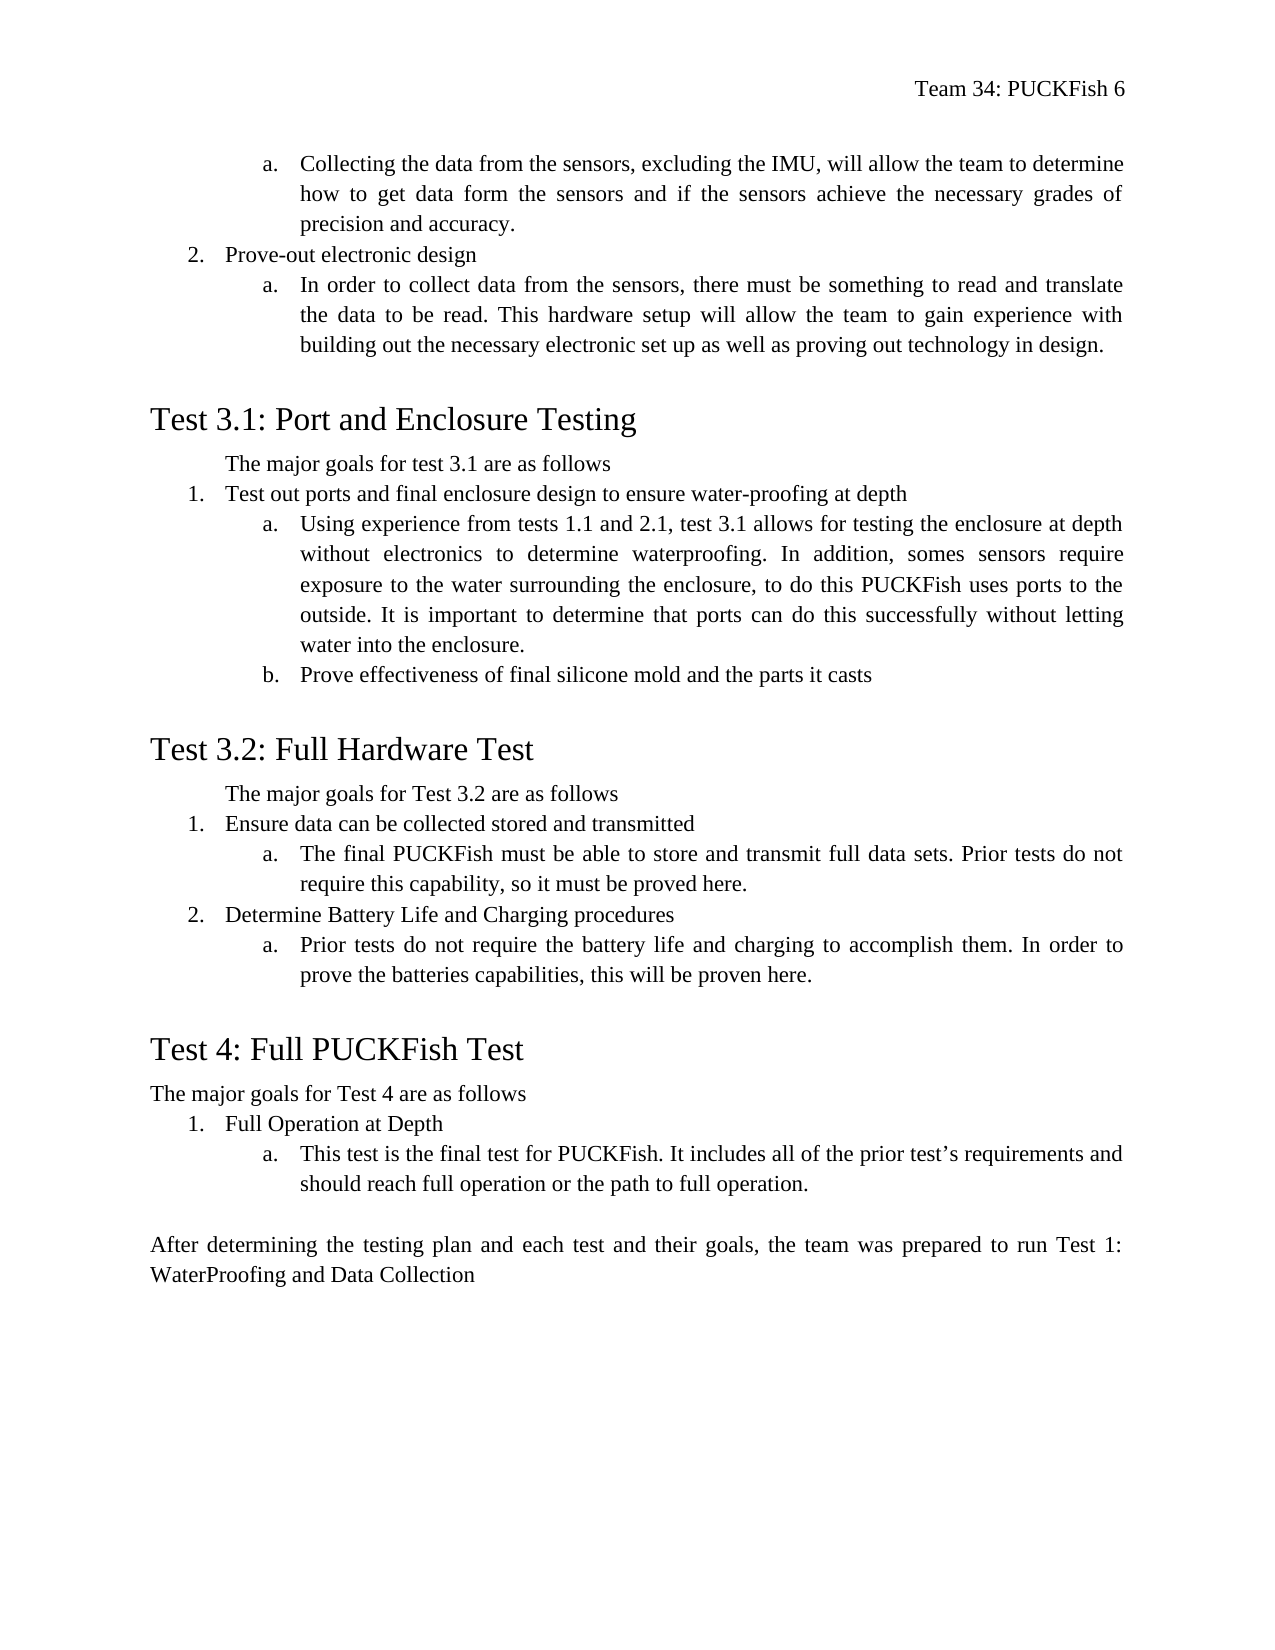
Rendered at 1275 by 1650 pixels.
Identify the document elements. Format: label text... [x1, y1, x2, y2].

list Prove-out electronic design [187, 241, 1125, 267]
list Full Operation at Depth [187, 1110, 1125, 1136]
list Collecting the data from the sensors, excluding the IMU, will allow the team to determine how to get data form the sensors and if the sensors achieve the necessary grades of precision and accuracy. [262, 150, 1125, 237]
list Ensure data can be collected stored and transmitted [187, 810, 1125, 836]
list Prior tests do not require the battery life and charging to accomplish them. In order to prove the batteries capabilities, this will be proven here. [262, 931, 1125, 987]
text After determining the testing plan and each test and their goals, the team was prepared to run Test 1: WaterProofing and Data Collection [150, 1231, 1125, 1287]
text The major goals for test 3.1 are as follows [150, 450, 1125, 476]
text The major goals for Test 3.2 are as follows [150, 780, 1125, 806]
list Determine Battery Life and Charging procedures [187, 901, 1125, 927]
text The major goals for Test 4 are as follows [150, 1079, 1125, 1106]
list Prove effectiveness of final silicone mold and the parts it casts [262, 661, 1125, 688]
subtitle Test 4: Full PUCKFish Test [150, 1029, 1125, 1067]
list This test is the final test for PUCKFish. It includes all of the prior test’s requirements and should reach full operation or the path to full operation. [262, 1140, 1125, 1197]
list The final PUCKFish must be able to store and transmit full data sets. Prior tests do not require this capability, so it must be proved here. [262, 840, 1125, 897]
subtitle Test 3.1: Port and Enclosure Testing [150, 399, 1125, 437]
list Using experience from tests 1.1 and 2.1, test 3.1 allows for testing the enclosure at depth without electronics to determine waterproofing. In addition, somes sensors require exposure to the water surrounding the enclosure, to do this PUCKFish uses ports to the outside. It is important to determine that ports can do this successfully without letting water into the enclosure. [262, 510, 1125, 657]
subtitle Test 3.2: Full Hardware Test [150, 729, 1125, 767]
list In order to collect data from the sensors, there must be something to read and translate the data to be read. This hardware setup will allow the team to gain experience with building out the necessary electronic set up as well as proving out technology in design. [262, 271, 1125, 358]
list Test out ports and final enclosure design to ensure water-proofing at depth [187, 480, 1125, 506]
